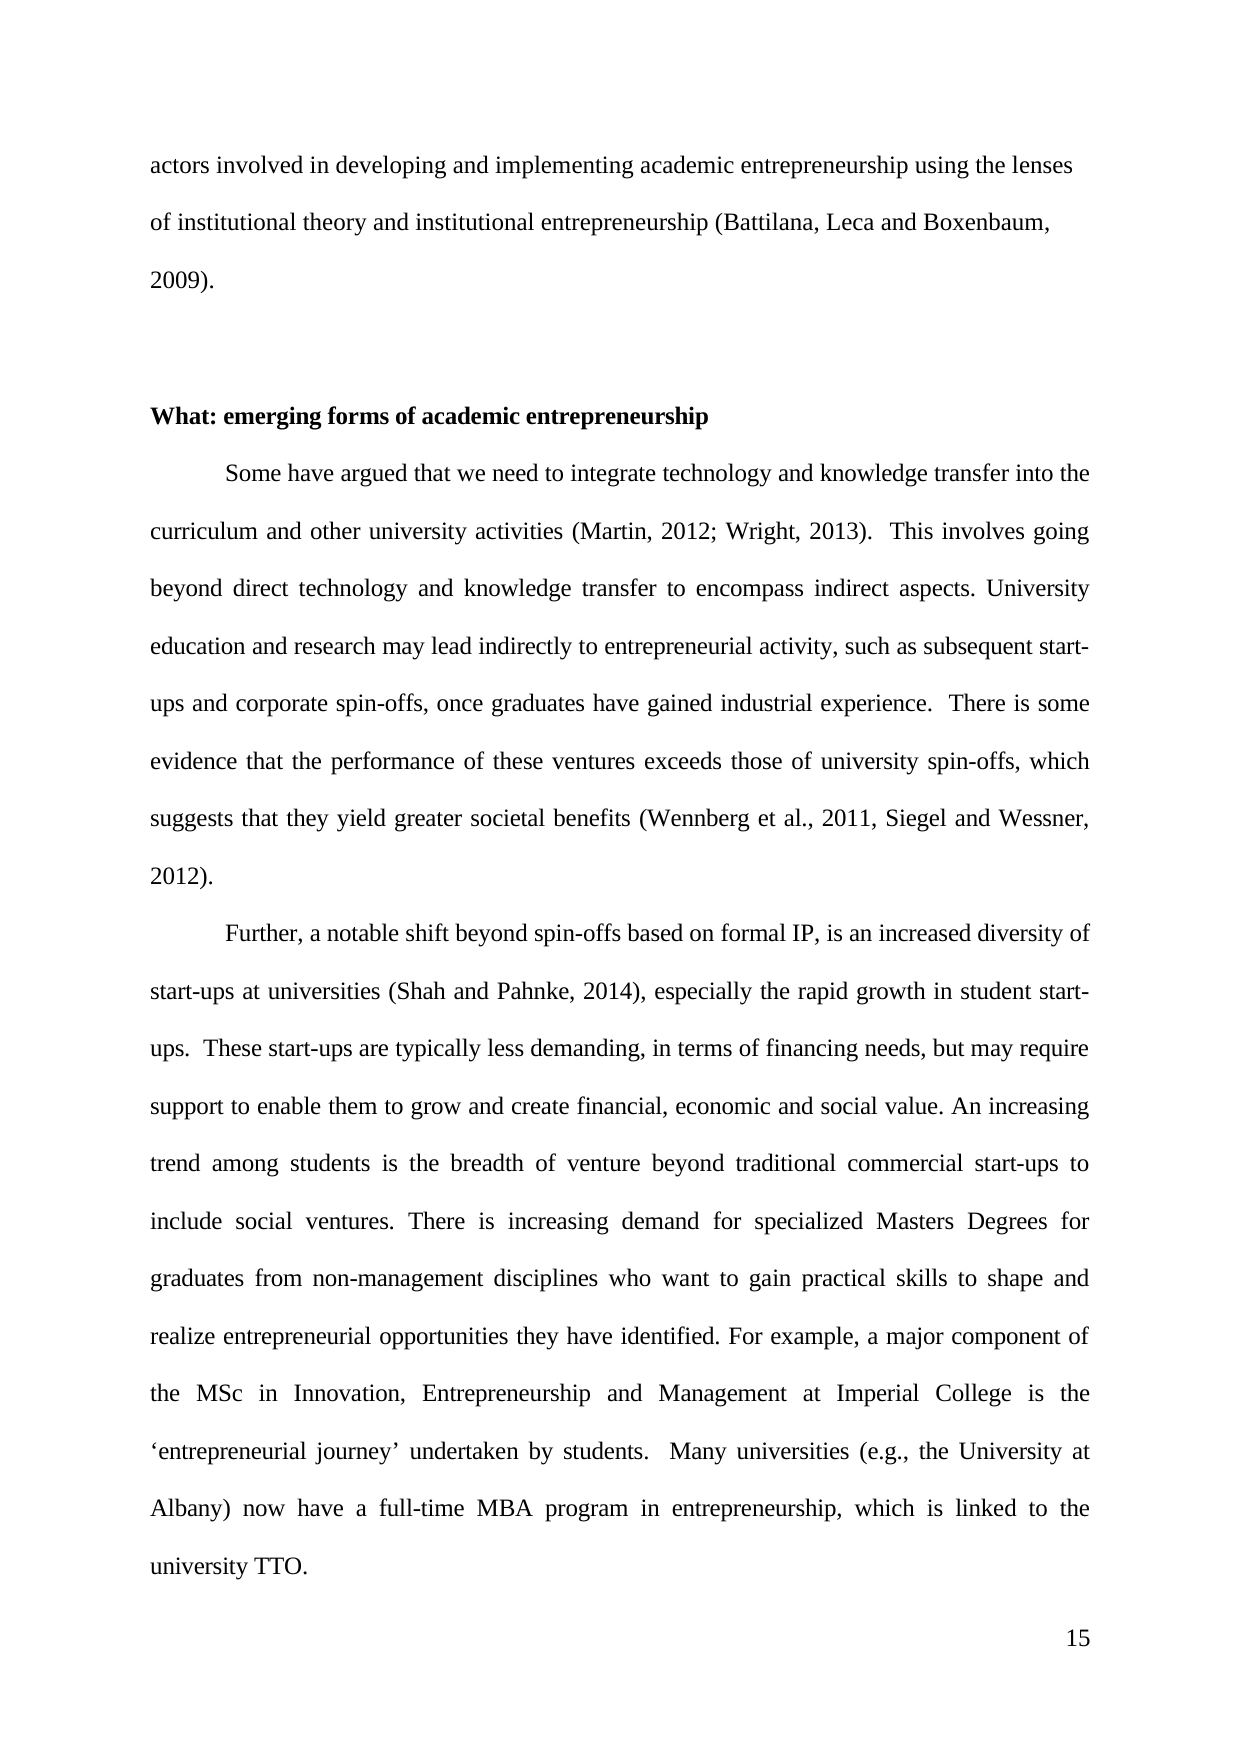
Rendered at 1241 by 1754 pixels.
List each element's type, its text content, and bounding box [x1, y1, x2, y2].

text What: emerging forms of academic entrepreneurship [150, 401, 1090, 429]
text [150, 150, 1090, 294]
text Some have argued that we need to integrate technology and knowledge transfer into the curriculum and other university activities (Martin, 2012; Wright, 2013). This involves going beyond direct technology and knowledge transfer to encompass indirect aspects. University education and research may lead indirectly to entrepreneurial activity, such as subsequent start-ups and corporate spin-offs, once graduates have gained industrial experience. There is some evidence that the performance of these ventures exceeds those of university spin-offs, which suggests that they yield greater societal benefits (Wennberg et al., 2011, Siegel and Wessner, 2012). [150, 458, 1090, 889]
text Further, a notable shift beyond spin-offs based on formal IP, is an increased diversity of start-ups at universities (Shah and Pahnke, 2014), especially the rapid growth in student start-ups. These start-ups are typically less demanding, in terms of financing needs, but may require support to enable them to grow and create financial, economic and social value. An increasing trend among students is the breadth of venture beyond traditional commercial start-ups to include social ventures. There is increasing demand for specialized Masters Degrees for graduates from non-management disciplines who want to gain practical skills to shape and realize entrepreneurial opportunities they have identified. For example, a major component of the MSc in Innovation, Entrepreneurship and Management at Imperial College is the ‘entrepreneurial journey’ undertaken by students. Many universities (e.g., the University at Albany) now have a full-time MBA program in entrepreneurship, which is linked to the university TTO. [150, 918, 1090, 1579]
